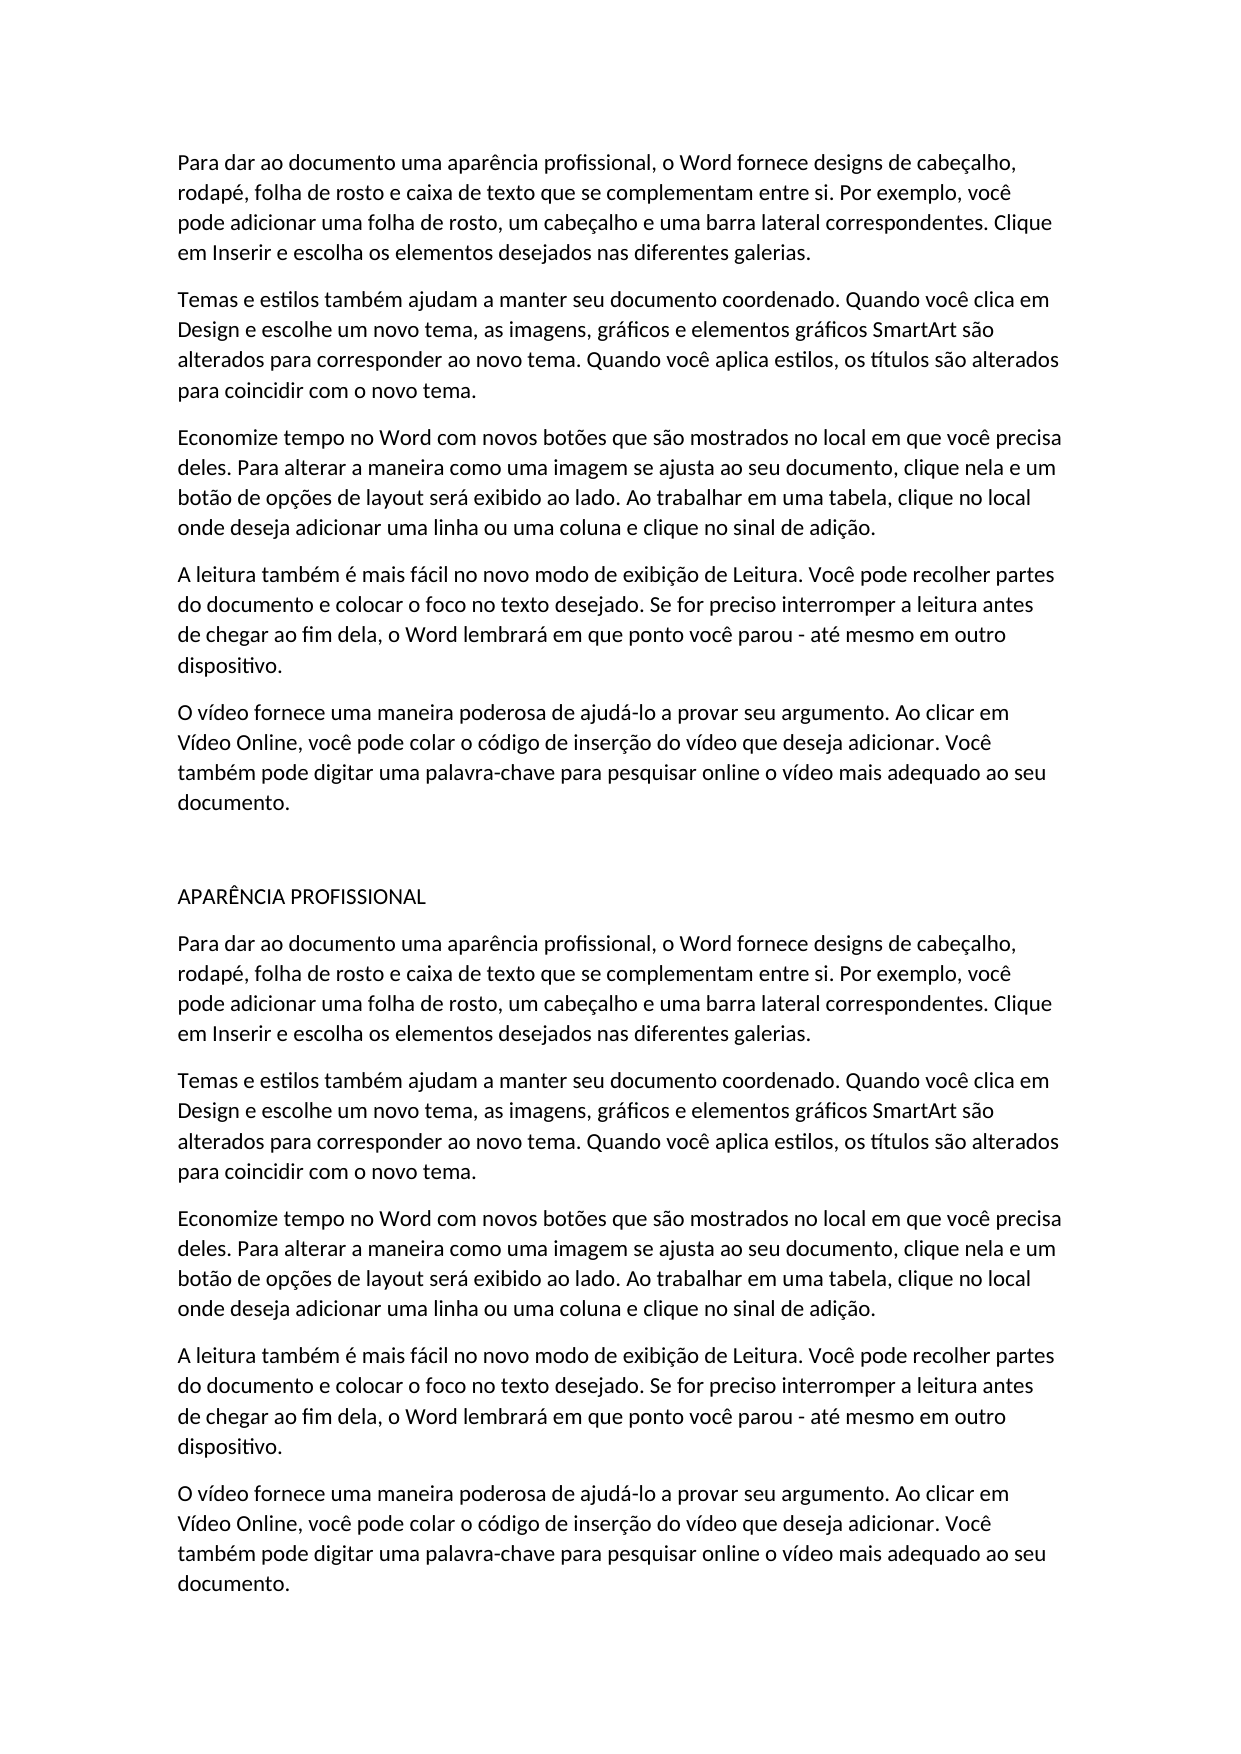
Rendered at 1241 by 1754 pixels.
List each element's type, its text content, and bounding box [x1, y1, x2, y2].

text A leitura também é mais fácil no novo modo de exibição de Leitura. Você pode recolher partes do documento e colocar o foco no texto desejado. Se for preciso interromper a leitura antes de chegar ao fim dela, o Word lembrará em que ponto você parou - até mesmo em outro dispositivo. [177, 1341, 1063, 1460]
text A leitura também é mais fácil no novo modo de exibição de Leitura. Você pode recolher partes do documento e colocar o foco no texto desejado. Se for preciso interromper a leitura antes de chegar ao fim dela, o Word lembrará em que ponto você parou - até mesmo em outro dispositivo. [177, 560, 1063, 679]
text O vídeo fornece uma maneira poderosa de ajudá-lo a provar seu argumento. Ao clicar em Vídeo Online, você pode colar o código de inserção do vídeo que deseja adicionar. Você também pode digitar uma palavra-chave para pesquisar online o vídeo mais adequado ao seu documento. [177, 698, 1063, 816]
text Para dar ao documento uma aparência profissional, o Word fornece designs de cabeçalho, rodapé, folha de rosto e caixa de texto que se complementam entre si. Por exemplo, você pode adicionar uma folha de rosto, um cabeçalho e uma barra lateral correspondentes. Clique em Inserir e escolha os elementos desejados nas diferentes galerias. [177, 929, 1063, 1047]
text APARÊNCIA PROFISSIONAL [177, 882, 1063, 910]
text Temas e estilos também ajudam a manter seu documento coordenado. Quando você clica em Design e escolhe um novo tema, as imagens, gráficos e elementos gráficos SmartArt são alterados para corresponder ao novo tema. Quando você aplica estilos, os títulos são alterados para coincidir com o novo tema. [177, 285, 1063, 404]
text Temas e estilos também ajudam a manter seu documento coordenado. Quando você clica em Design e escolhe um novo tema, as imagens, gráficos e elementos gráficos SmartArt são alterados para corresponder ao novo tema. Quando você aplica estilos, os títulos são alterados para coincidir com o novo tema. [177, 1066, 1063, 1185]
text Para dar ao documento uma aparência profissional, o Word fornece designs de cabeçalho, rodapé, folha de rosto e caixa de texto que se complementam entre si. Por exemplo, você pode adicionar uma folha de rosto, um cabeçalho e uma barra lateral correspondentes. Clique em Inserir e escolha os elementos desejados nas diferentes galerias. [177, 148, 1063, 266]
text O vídeo fornece uma maneira poderosa de ajudá-lo a provar seu argumento. Ao clicar em Vídeo Online, você pode colar o código de inserção do vídeo que deseja adicionar. Você também pode digitar uma palavra-chave para pesquisar online o vídeo mais adequado ao seu documento. [177, 1479, 1063, 1597]
